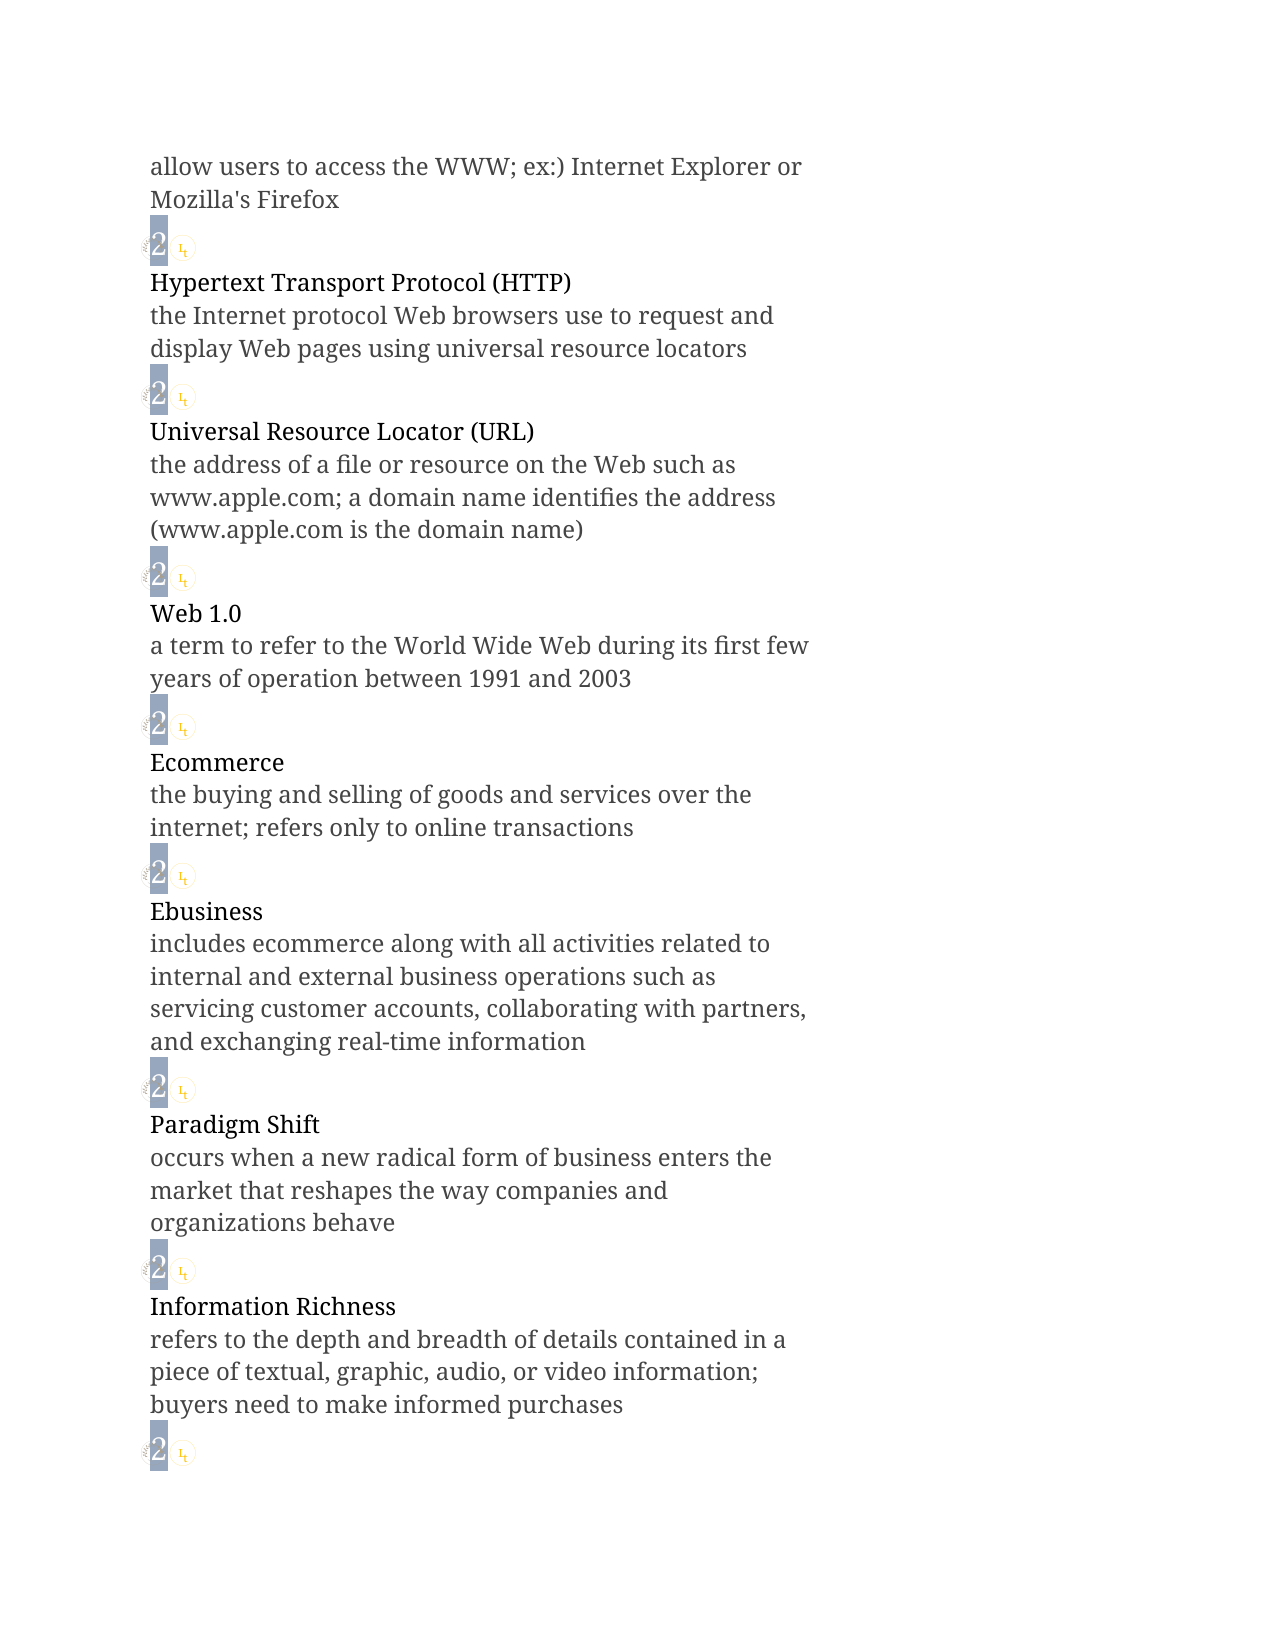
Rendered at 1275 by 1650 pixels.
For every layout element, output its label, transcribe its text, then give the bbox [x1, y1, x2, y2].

text refers to the depth and breadth of details contained in a piece of textual, graphic, audio, or video information; buyers need to make informed purchases [150, 1322, 818, 1420]
text Ecommerce [150, 745, 818, 778]
text Paradigm Shift [150, 1108, 818, 1141]
text  [168, 1057, 1125, 1108]
text  [168, 364, 1125, 415]
text Ebusiness [150, 894, 818, 927]
text  [168, 546, 1125, 597]
text the buying and selling of goods and services over the internet; refers only to online transactions [150, 778, 818, 843]
text Web 1.0 [150, 597, 818, 629]
text Information Richness [150, 1290, 818, 1322]
text  [168, 215, 1125, 266]
text allow users to access the WWW; ex:) Internet Explorer or Mozilla's Firefox [150, 150, 818, 215]
text occurs when a new radical form of business enters the market that reshapes the way companies and organizations behave [150, 1141, 818, 1239]
text  [168, 1420, 1125, 1471]
text  [168, 843, 1125, 894]
text Universal Resource Locator (URL) [150, 415, 818, 448]
text the address of a file or resource on the Web such as www.apple.com; a domain name identifies the address (www.apple.com is the domain name) [150, 448, 818, 546]
text includes ecommerce along with all activities related to internal and external business operations such as servicing customer accounts, collaborating with partners, and exchanging real-time information [150, 927, 818, 1057]
text a term to refer to the World Wide Web during its first few years of operation between 1991 and 2003 [150, 629, 818, 694]
text the Internet protocol Web browsers use to request and display Web pages using universal resource locators [150, 299, 818, 364]
text  [168, 694, 1125, 745]
text Hypertext Transport Protocol (HTTP) [150, 266, 818, 299]
text  [168, 1239, 1125, 1290]
